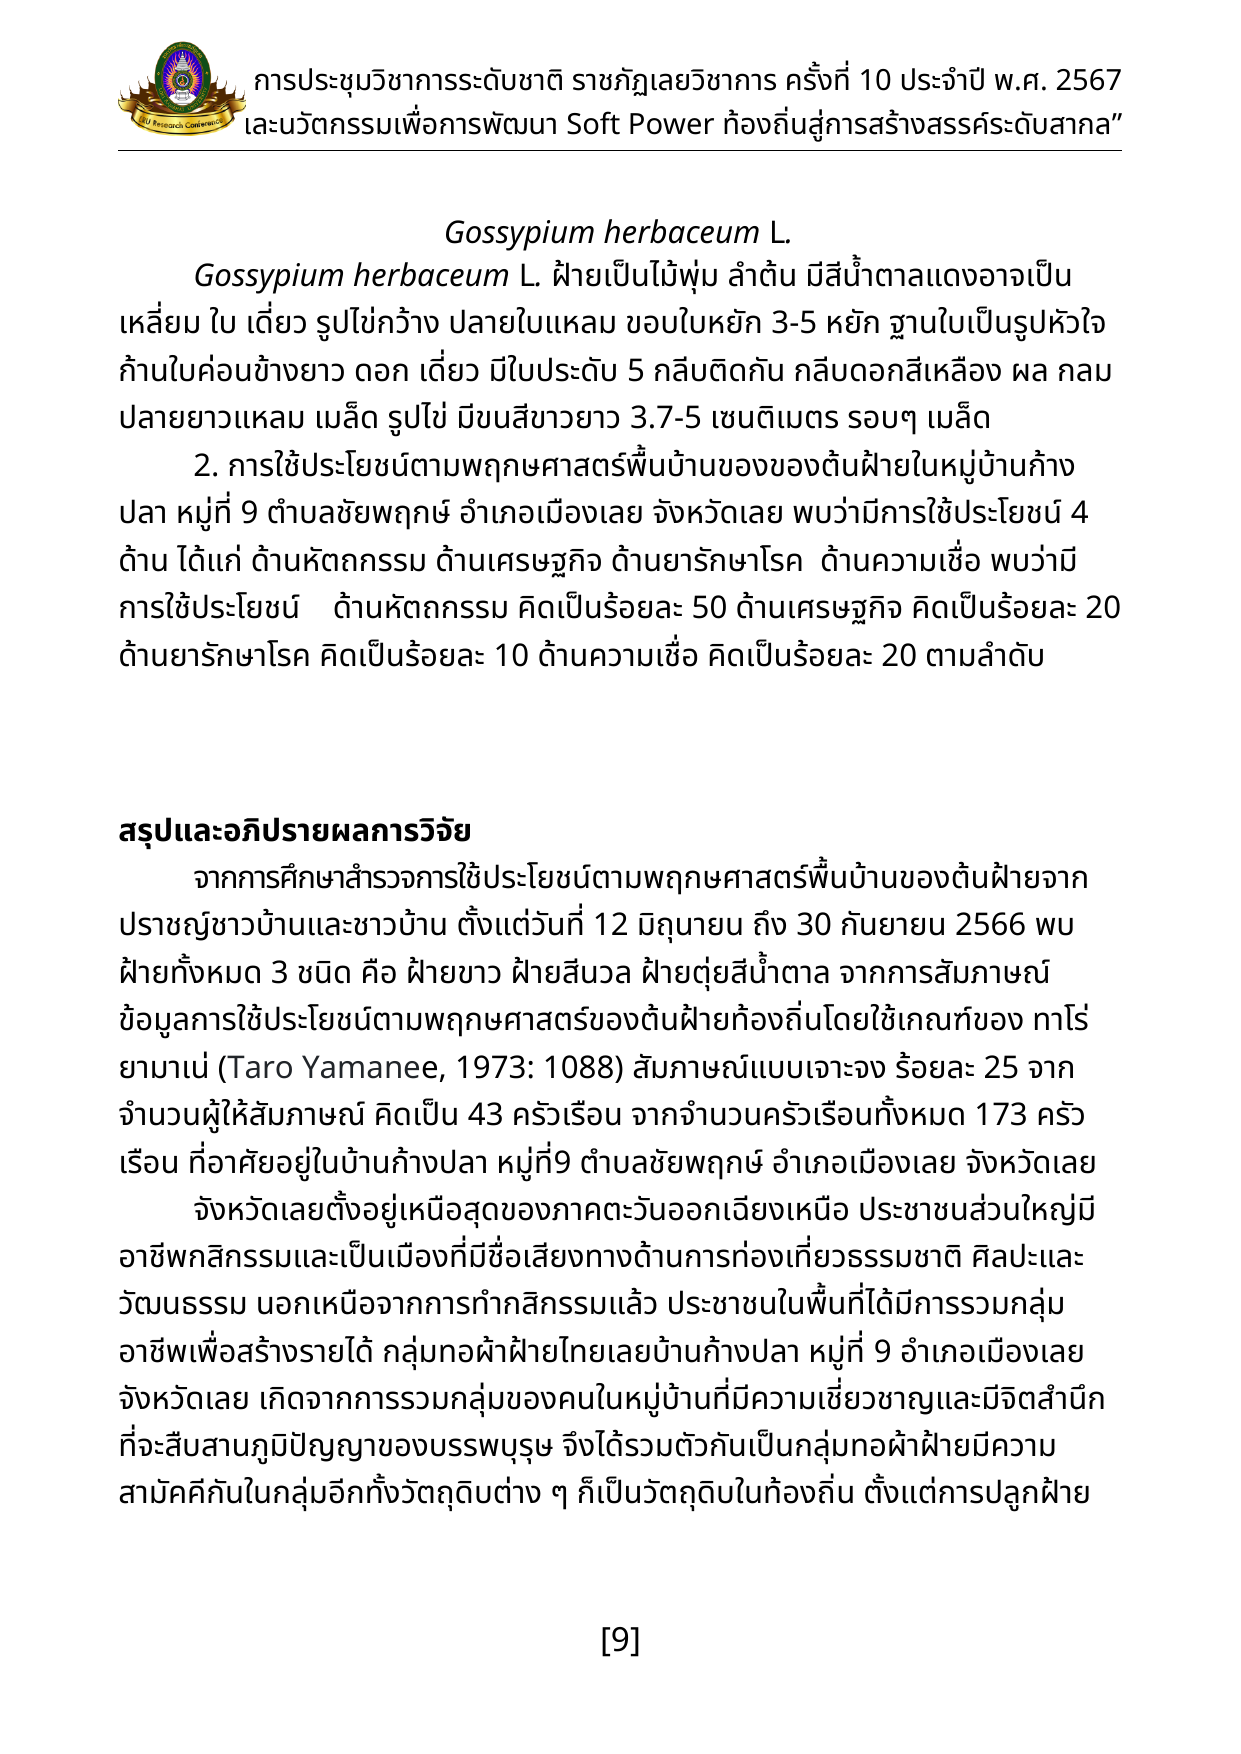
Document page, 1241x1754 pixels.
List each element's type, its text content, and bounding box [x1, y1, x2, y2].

text จากการศึกษาสำรวจการใช้ประโยชน์ตามพฤกษศาสตร์พื้นบ้านของต้นฝ้ายจากปราชญ์ชาวบ้านและชาวบ้าน ตั้งแต่วันที่ 12 มิถุนายน ถึง 30 กันยายน 2566 พบฝ้ายทั้งหมด 3 ชนิด คือ ฝ้ายขาว ฝ้ายสีนวล ฝ้ายตุ่ยสีน้ำตาล จากการสัมภาษณ์ข้อมูลการใช้ประโยชน์ตามพฤกษศาสตร์ของต้นฝ้ายท้องถิ่นโดยใช้เกณฑ์ของ ทาโร่ ยามาเน่ (Taro Yamanee, 1973: 1088) สัมภาษณ์แบบเจาะจง ร้อยละ 25 จากจำนวนผู้ให้สัมภาษณ์ คิดเป็น 43 ครัวเรือน จากจำนวนครัวเรือนทั้งหมด 173 ครัวเรือน ที่อาศัยอยู่ในบ้านก้างปลา หมู่ที่9 ตำบลชัยพฤกษ์ อำเภอเมืองเลย จังหวัดเลย [118, 855, 1122, 1187]
text 2. การใช้ประโยชน์ตามพฤกษศาสตร์พื้นบ้านของของต้นฝ้ายในหมู่บ้านก้างปลา หมู่ที่ 9 ตำบลชัยพฤกษ์ อำเภอเมืองเลย จังหวัดเลย พบว่ามีการใช้ประโยชน์ 4 ด้าน ได้แก่ ด้านหัตถกรรม ด้านเศรษฐกิจ ด้านยารักษาโรค ด้านความเชื่อ พบว่ามีการใช้ประโยชน์ ด้านหัตถกรรม คิดเป็นร้อยละ 50 ด้านเศรษฐกิจ คิดเป็นร้อยละ 20 ด้านยารักษาโรค คิดเป็นร้อยละ 10 ด้านความเชื่อ คิดเป็นร้อยละ 20 ตามลำดับ [118, 443, 1122, 680]
text Gossypium herbaceum L. ฝ้ายเป็นไม้พุ่ม ลำต้น มีสีน้ำตาลแดงอาจเป็นเหลี่ยม ใบ เดี่ยว รูปไข่กว้าง ปลายใบแหลม ขอบใบหยัก 3-5 หยัก ฐานใบเป็นรูปหัวใจ ก้านใบค่อนข้างยาว ดอก เดี่ยว มีใบประดับ 5 กลีบติดกัน กลีบดอกสีเหลือง ผล กลมปลายยาวแหลม เมล็ด รูปไข่ มีขนสีขาวยาว 3.7-5 เซนติเมตร รอบๆ เมล็ด [118, 253, 1122, 443]
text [118, 1187, 1122, 1518]
text Gossypium herbaceum L. [118, 210, 1122, 253]
picture [116, 40, 246, 134]
text สรุปและอภิปรายผลการวิจัย [118, 808, 1122, 855]
